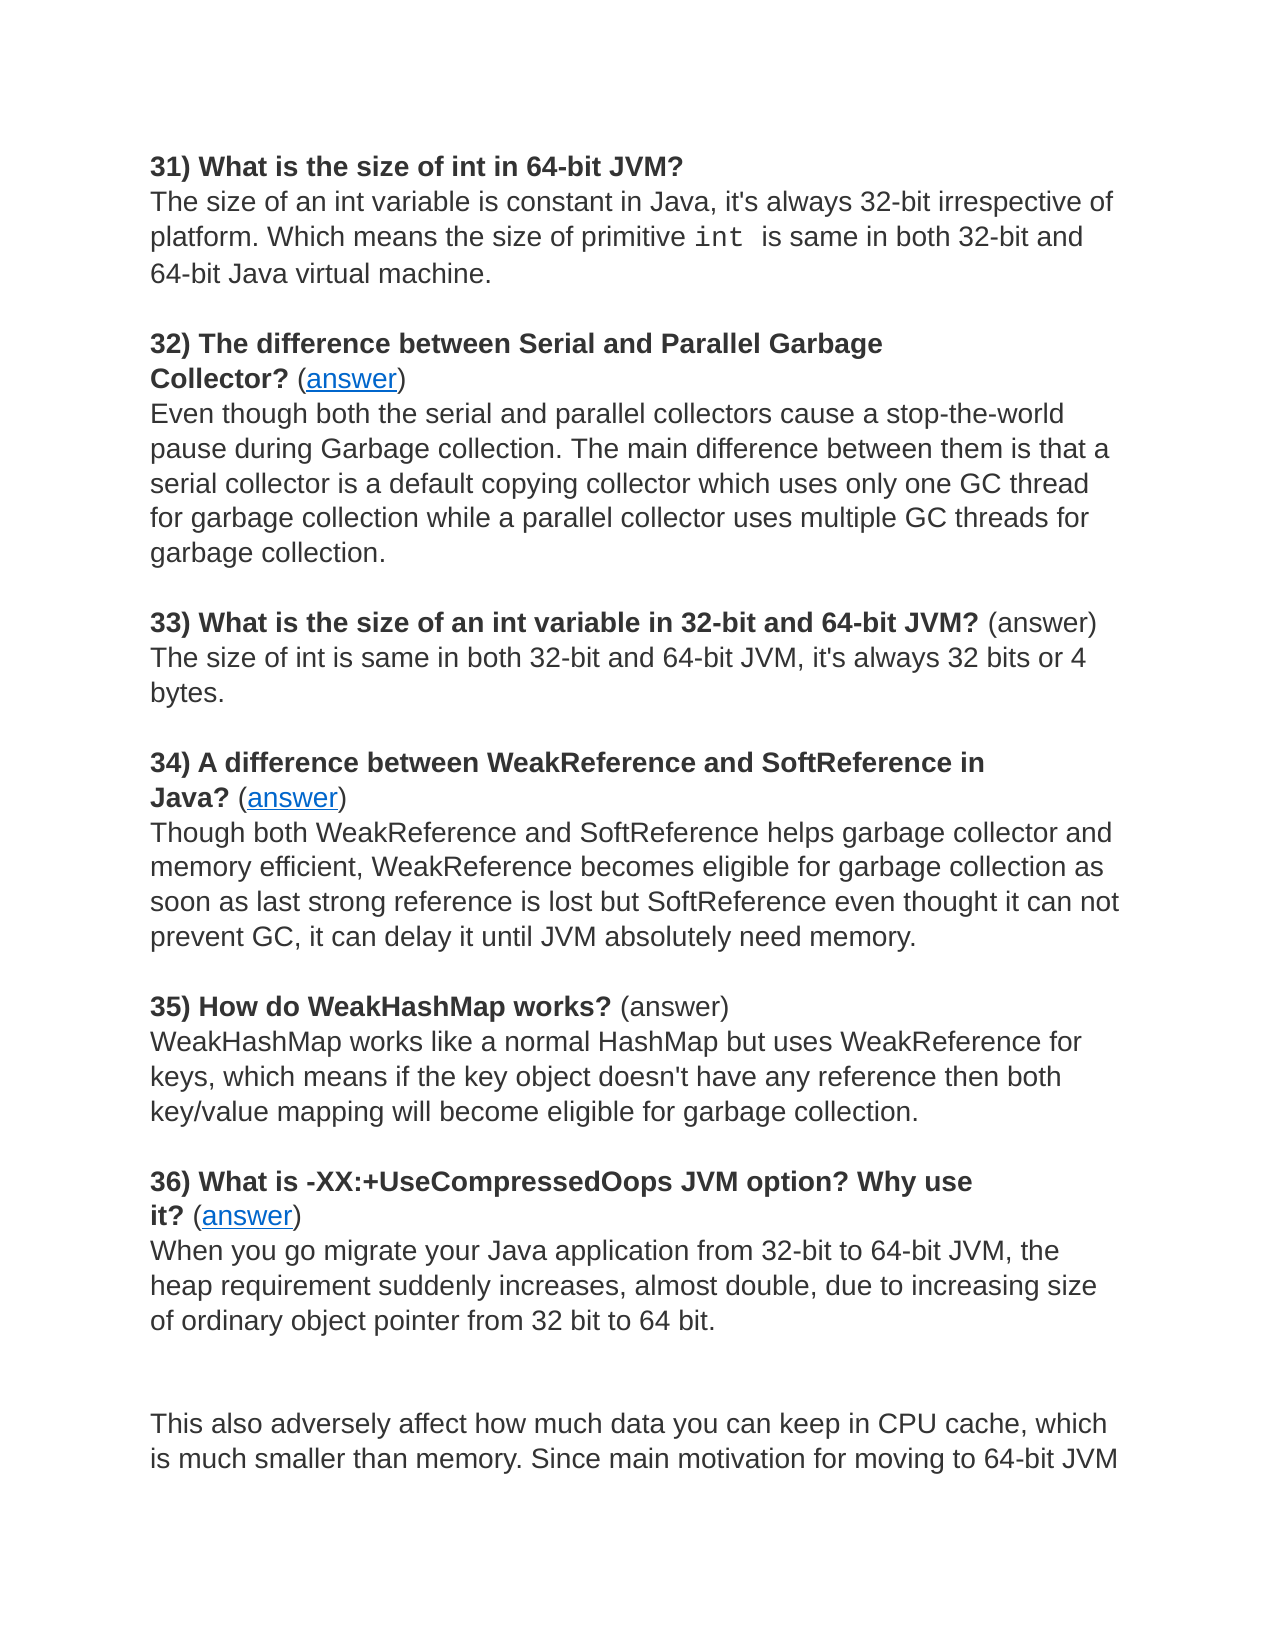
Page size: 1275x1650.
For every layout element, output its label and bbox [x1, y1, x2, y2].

text [150, 150, 1125, 1336]
text [150, 1407, 1125, 1474]
